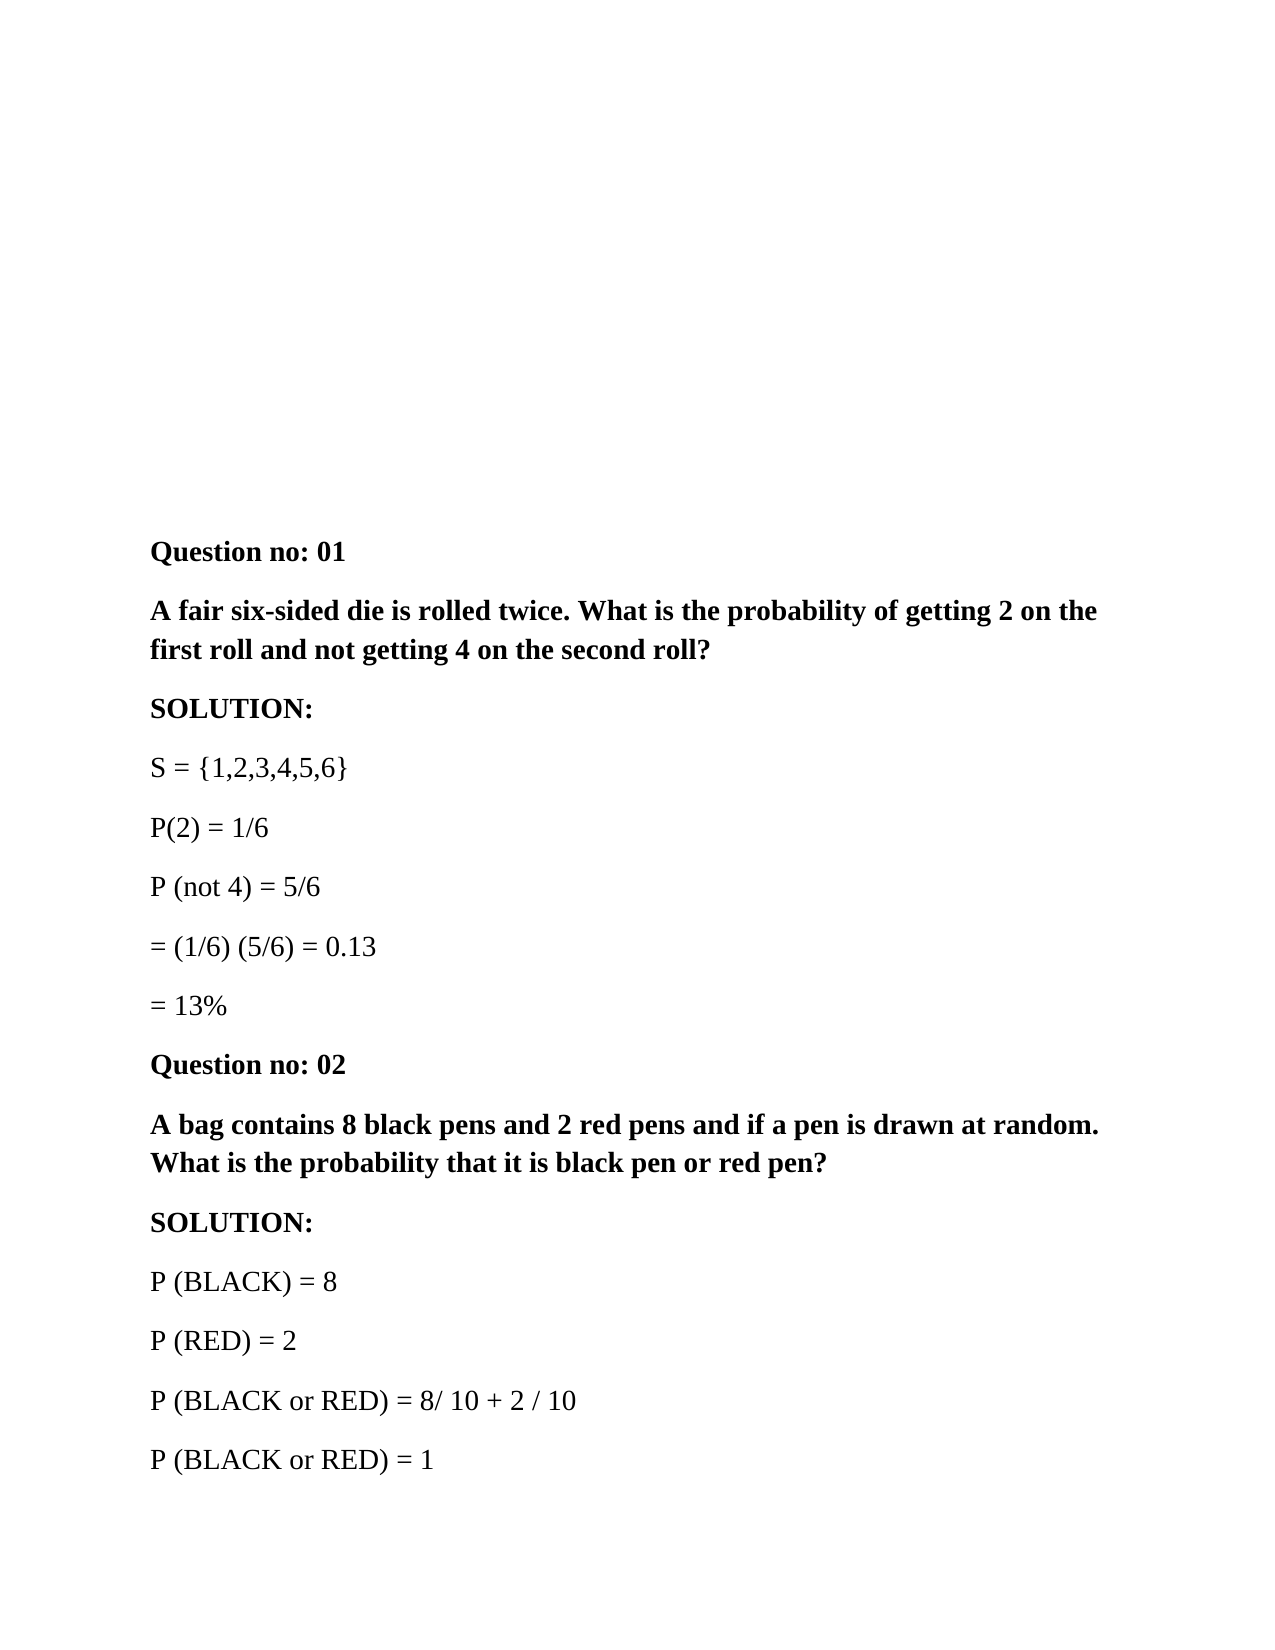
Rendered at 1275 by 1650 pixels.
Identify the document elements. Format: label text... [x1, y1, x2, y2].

text Question no: 01 [150, 534, 1125, 567]
text A fair six-sided die is rolled twice. What is the probability of getting 2 on the first roll and not getting 4 on the second roll? [150, 593, 1125, 665]
text P (not 4) = 5/6 [150, 869, 1125, 903]
text SOLUTION: [150, 1205, 1125, 1238]
text SOLUTION: [150, 691, 1125, 725]
text P (RED) = 2 [150, 1323, 1125, 1357]
text P(2) = 1/6 [150, 810, 1125, 843]
text A bag contains 8 black pens and 2 red pens and if a pen is drawn at random. What is the probability that it is black pen or red pen? [150, 1107, 1125, 1179]
text = 13% [150, 988, 1125, 1022]
text P (BLACK or RED) = 1 [150, 1442, 1125, 1476]
text = (1/6) (5/6) = 0.13 [150, 929, 1125, 962]
text Question no: 02 [150, 1047, 1125, 1081]
text P (BLACK) = 8 [150, 1264, 1125, 1298]
text S = {1,2,3,4,5,6} [150, 751, 1125, 784]
text P (BLACK or RED) = 8/ 10 + 2 / 10 [150, 1383, 1125, 1416]
